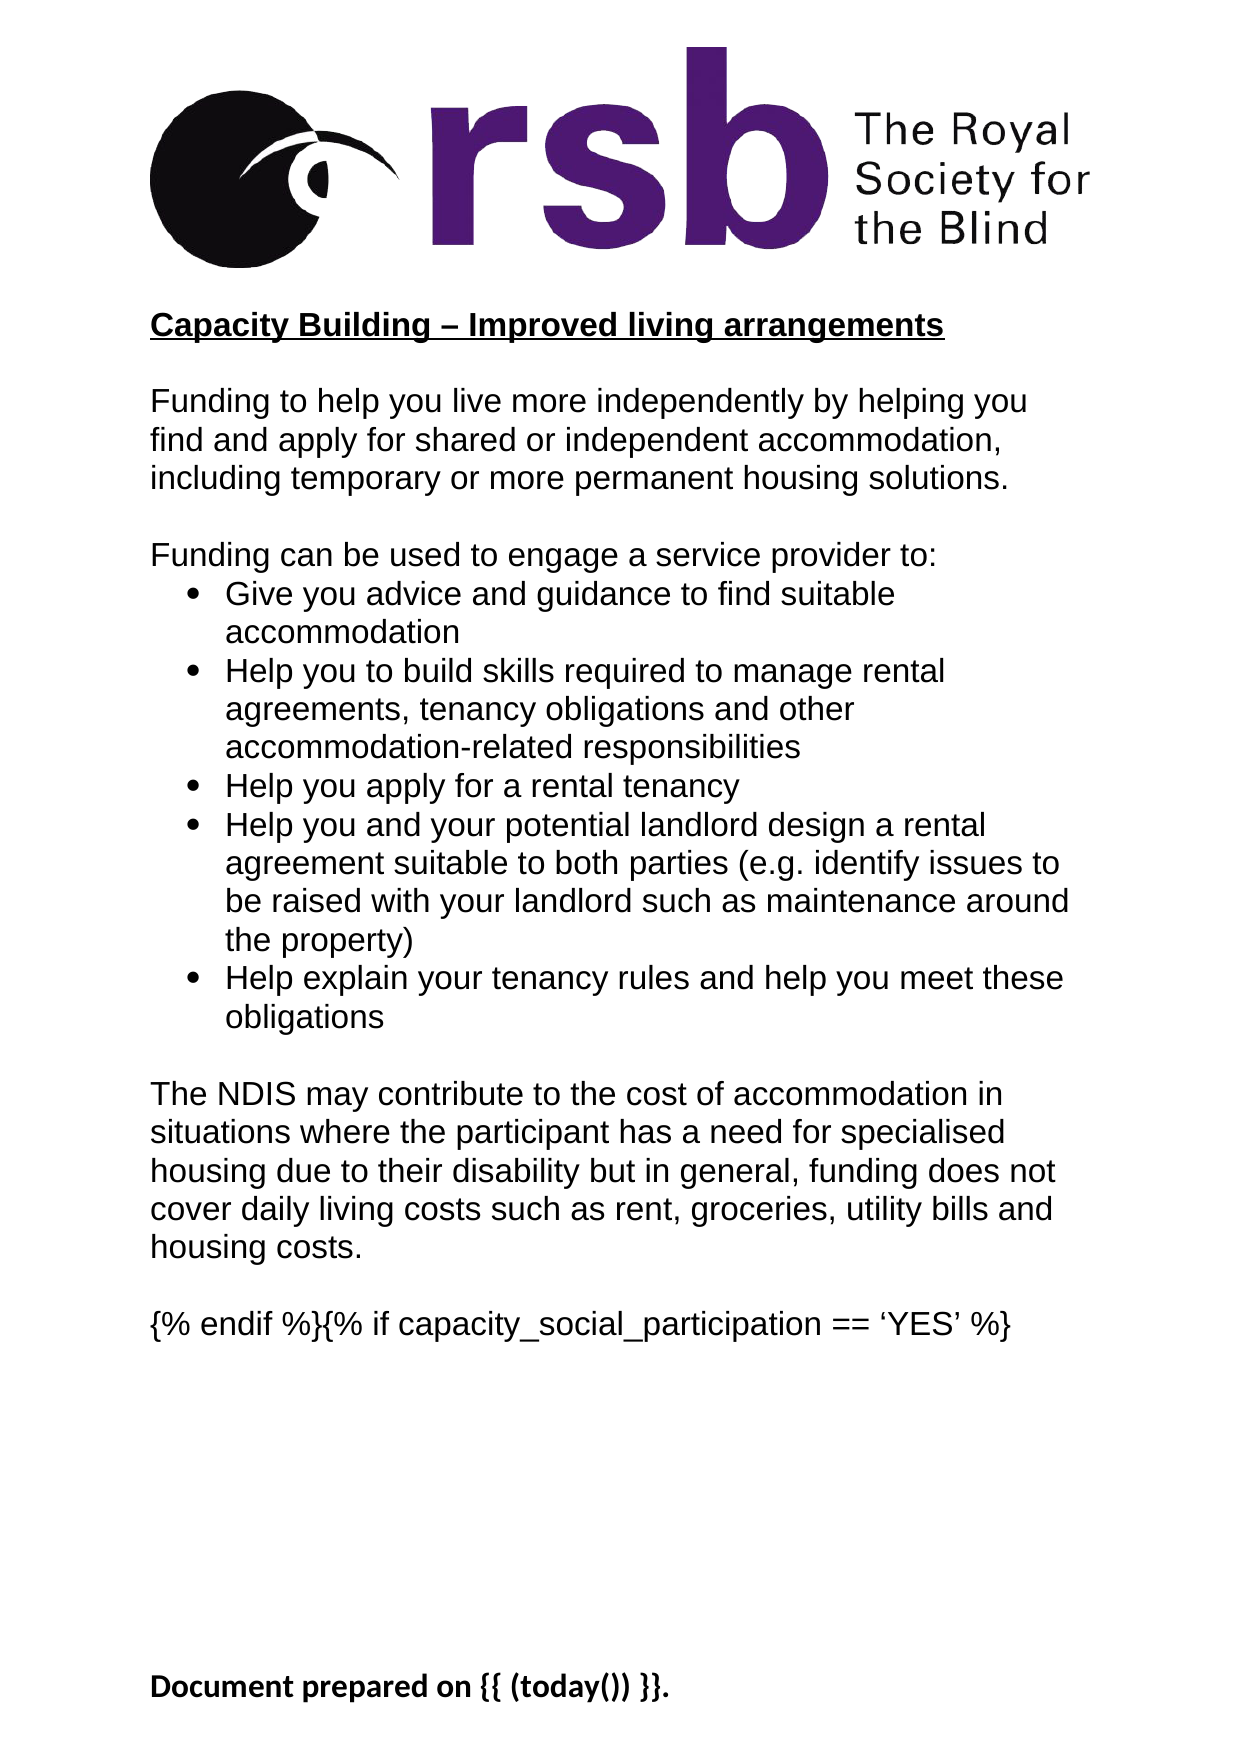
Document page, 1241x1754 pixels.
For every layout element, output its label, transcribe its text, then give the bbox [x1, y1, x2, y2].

list Help you apply for a rental tenancy [187, 766, 1090, 804]
list Help you and your potential landlord design a rental agreement suitable to both parties (e.g. identify issues to be raised with your landlord such as maintenance around the property) [187, 804, 1090, 958]
text Funding can be used to engage a service provider to: [150, 535, 1090, 574]
text {% endif %}{% if capacity_social_participation == ‘YES’ %} [150, 1304, 1090, 1343]
text The NDIS may contribute to the cost of accommodation in situations where the participant has a need for specialised housing due to their disability but in general, funding does not cover daily living costs such as rent, groceries, utility bills and housing costs. [150, 1074, 1090, 1266]
list Give you advice and guidance to find suitable accommodation [187, 574, 1090, 651]
picture [150, 47, 1090, 268]
text Capacity Building – Improved living arrangements [150, 304, 1090, 343]
list Help you to build skills required to manage rental agreements, tenancy obligations and other accommodation-related responsibilities [187, 651, 1090, 766]
text Funding to help you live more independently by helping you find and apply for shared or independent accommodation, including temporary or more permanent housing solutions. [150, 381, 1090, 497]
list Help explain your tenancy rules and help you meet these obligations [187, 958, 1090, 1035]
